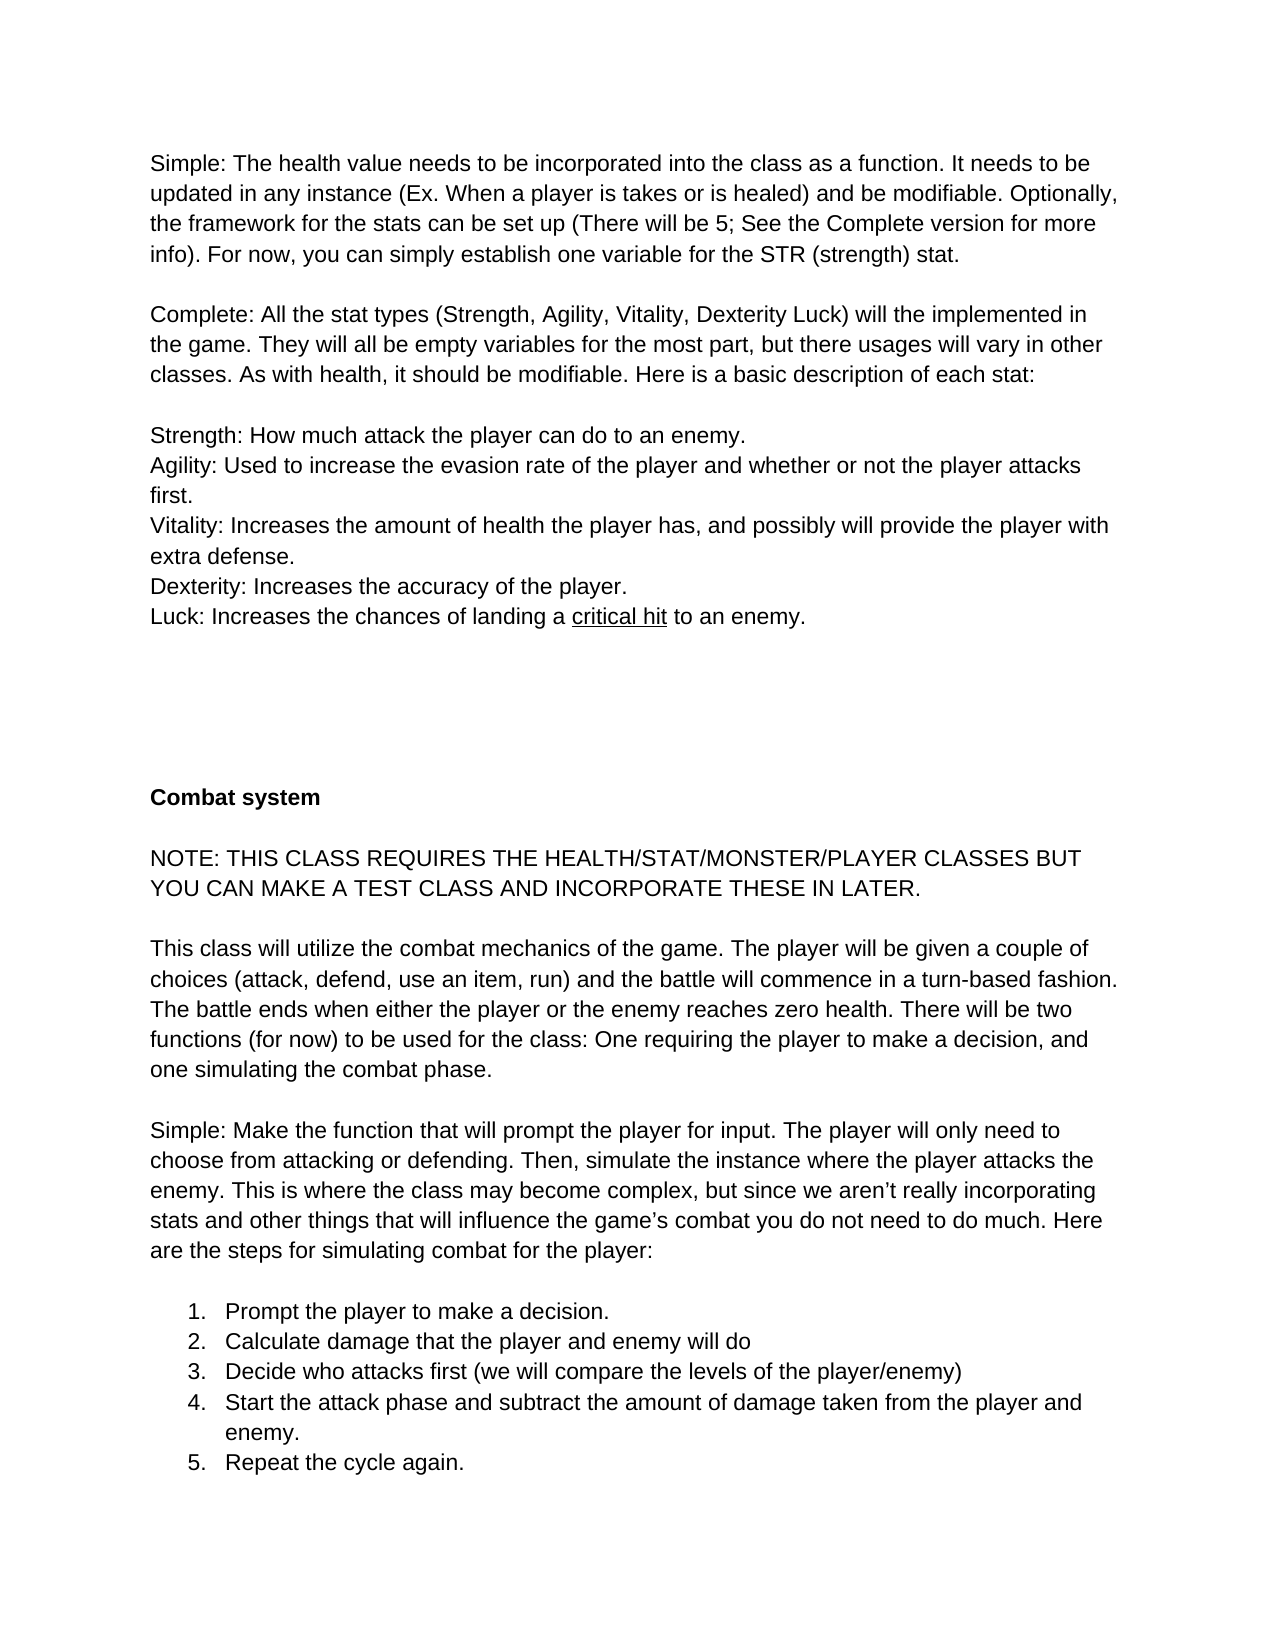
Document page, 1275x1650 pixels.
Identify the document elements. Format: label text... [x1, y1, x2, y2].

list Calculate damage that the player and enemy will do [187, 1328, 1125, 1354]
list Prompt the player to make a decision. [187, 1298, 1125, 1324]
list Repeat the cycle again. [187, 1449, 1125, 1475]
text Combat system [150, 784, 1125, 811]
text Simple: The health value needs to be incorporated into the class as a function. It needs to be updated in any instance (Ex. When a player is takes or is healed) and be modifiable. Optionally, the framework for the stats can be set up (There will be 5; See the Complete version for more info). For now, you can simply establish one variable for the STR (strength) stat. [150, 150, 1125, 267]
list Start the attack phase and subtract the amount of damage taken from the player and enemy. [187, 1388, 1125, 1445]
list Decide who attacks first (we will compare the levels of the player/enemy) [187, 1358, 1125, 1385]
text Agility: Used to increase the evasion rate of the player and whether or not the player attacks first. [150, 452, 1125, 509]
text Luck: Increases the chances of landing a critical hit to an enemy. [150, 603, 1125, 629]
text NOTE: THIS CLASS REQUIRES THE HEALTH/STAT/MONSTER/PLAYER CLASSES BUT YOU CAN MAKE A TEST CLASS AND INCORPORATE THESE IN LATER. [150, 845, 1125, 901]
text Complete: All the stat types (Strength, Agility, Vitality, Dexterity Luck) will the implemented in the game. They will all be empty variables for the most part, but there usages will vary in other classes. As with health, it should be modifiable. Here is a basic description of each stat: [150, 301, 1125, 388]
text Vitality: Increases the amount of health the player has, and possibly will provide the player with extra defense. [150, 512, 1125, 569]
text Dexterity: Increases the accuracy of the player. [150, 573, 1125, 599]
text Strength: How much attack the player can do to an enemy. [150, 422, 1125, 448]
text This class will utilize the combat mechanics of the game. The player will be given a couple of choices (attack, defend, use an item, run) and the battle will commence in a turn-based fashion. The battle ends when either the player or the enemy reaches zero health. There will be two functions (for now) to be used for the class: One requiring the player to make a decision, and one simulating the combat phase. [150, 935, 1125, 1083]
text Simple: Make the function that will prompt the player for input. The player will only need to choose from attacking or defending. Then, simulate the instance where the player attacks the enemy. This is where the class may become complex, but since we aren’t really incorporating stats and other things that will influence the game’s combat you do not need to do much. Here are the steps for simulating combat for the player: [150, 1117, 1125, 1264]
